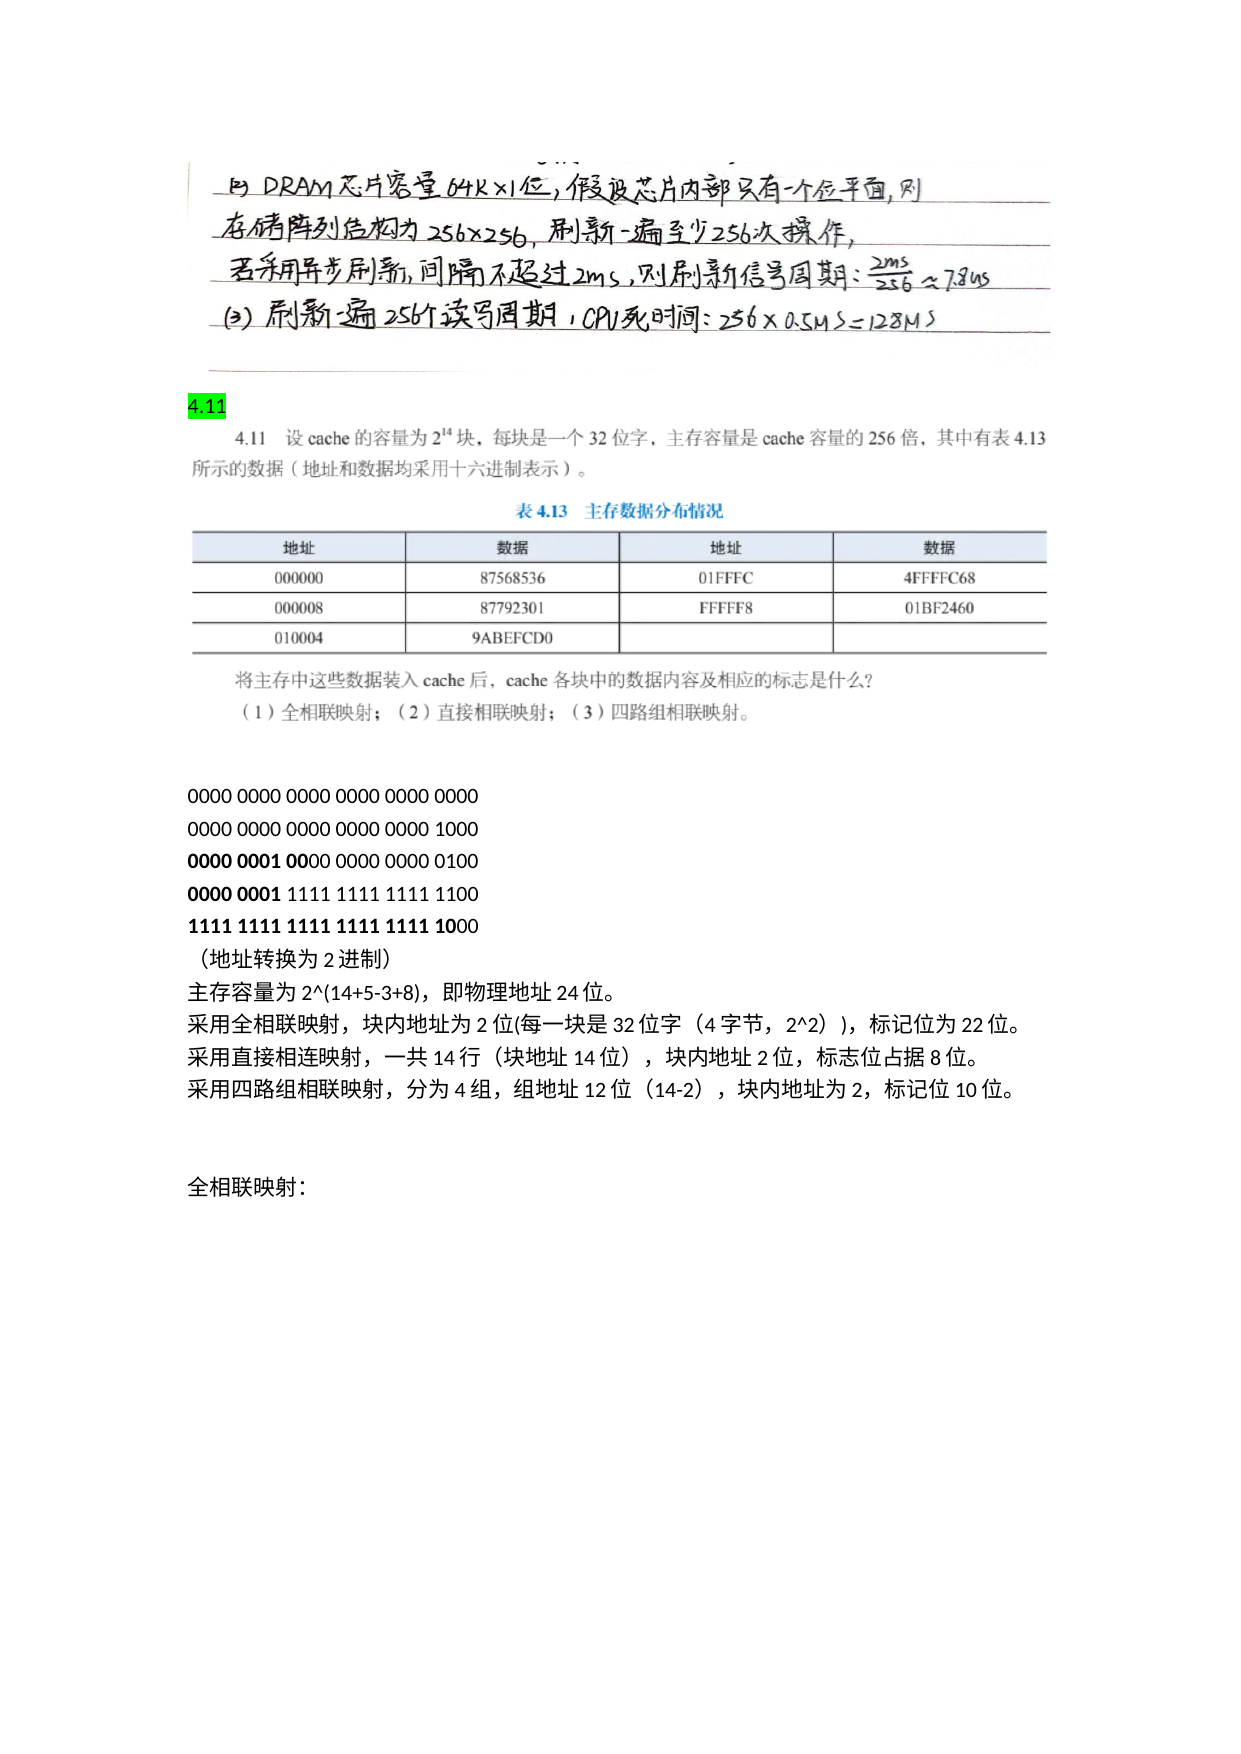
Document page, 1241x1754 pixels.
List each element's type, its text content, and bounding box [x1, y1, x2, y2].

picture [187, 162, 1051, 372]
text 主存容量为2^(14+5-3+8)，即物理地址24位。 [187, 974, 1053, 1007]
text 0000 0000 0000 0000 0000 0000 [187, 779, 1053, 812]
text 1111 1111 1111 1111 1111 1000 [187, 909, 1053, 942]
text 0000 0001 1111 1111 1111 1100 [187, 877, 1053, 909]
text 0000 0000 0000 0000 0000 1000 [187, 812, 1053, 844]
text （地址转换为2进制） [187, 942, 1053, 974]
text 采用四路组相联映射，分为4组，组地址12位（14-2），块内地址为2，标记位10位。 [187, 1072, 1053, 1104]
picture [187, 422, 1053, 728]
text 4.11 [187, 389, 1053, 422]
text 采用直接相连映射，一共14行（块地址14位），块内地址2位，标志位占据8位。 [187, 1039, 1053, 1072]
text 全相联映射： [187, 1169, 1053, 1202]
text 0000 0001 0000 0000 0000 0100 [187, 844, 1053, 877]
text 采用全相联映射，块内地址为2位(每一块是32位字（4字节，2^2）)，标记位为22位。 [187, 1007, 1053, 1039]
